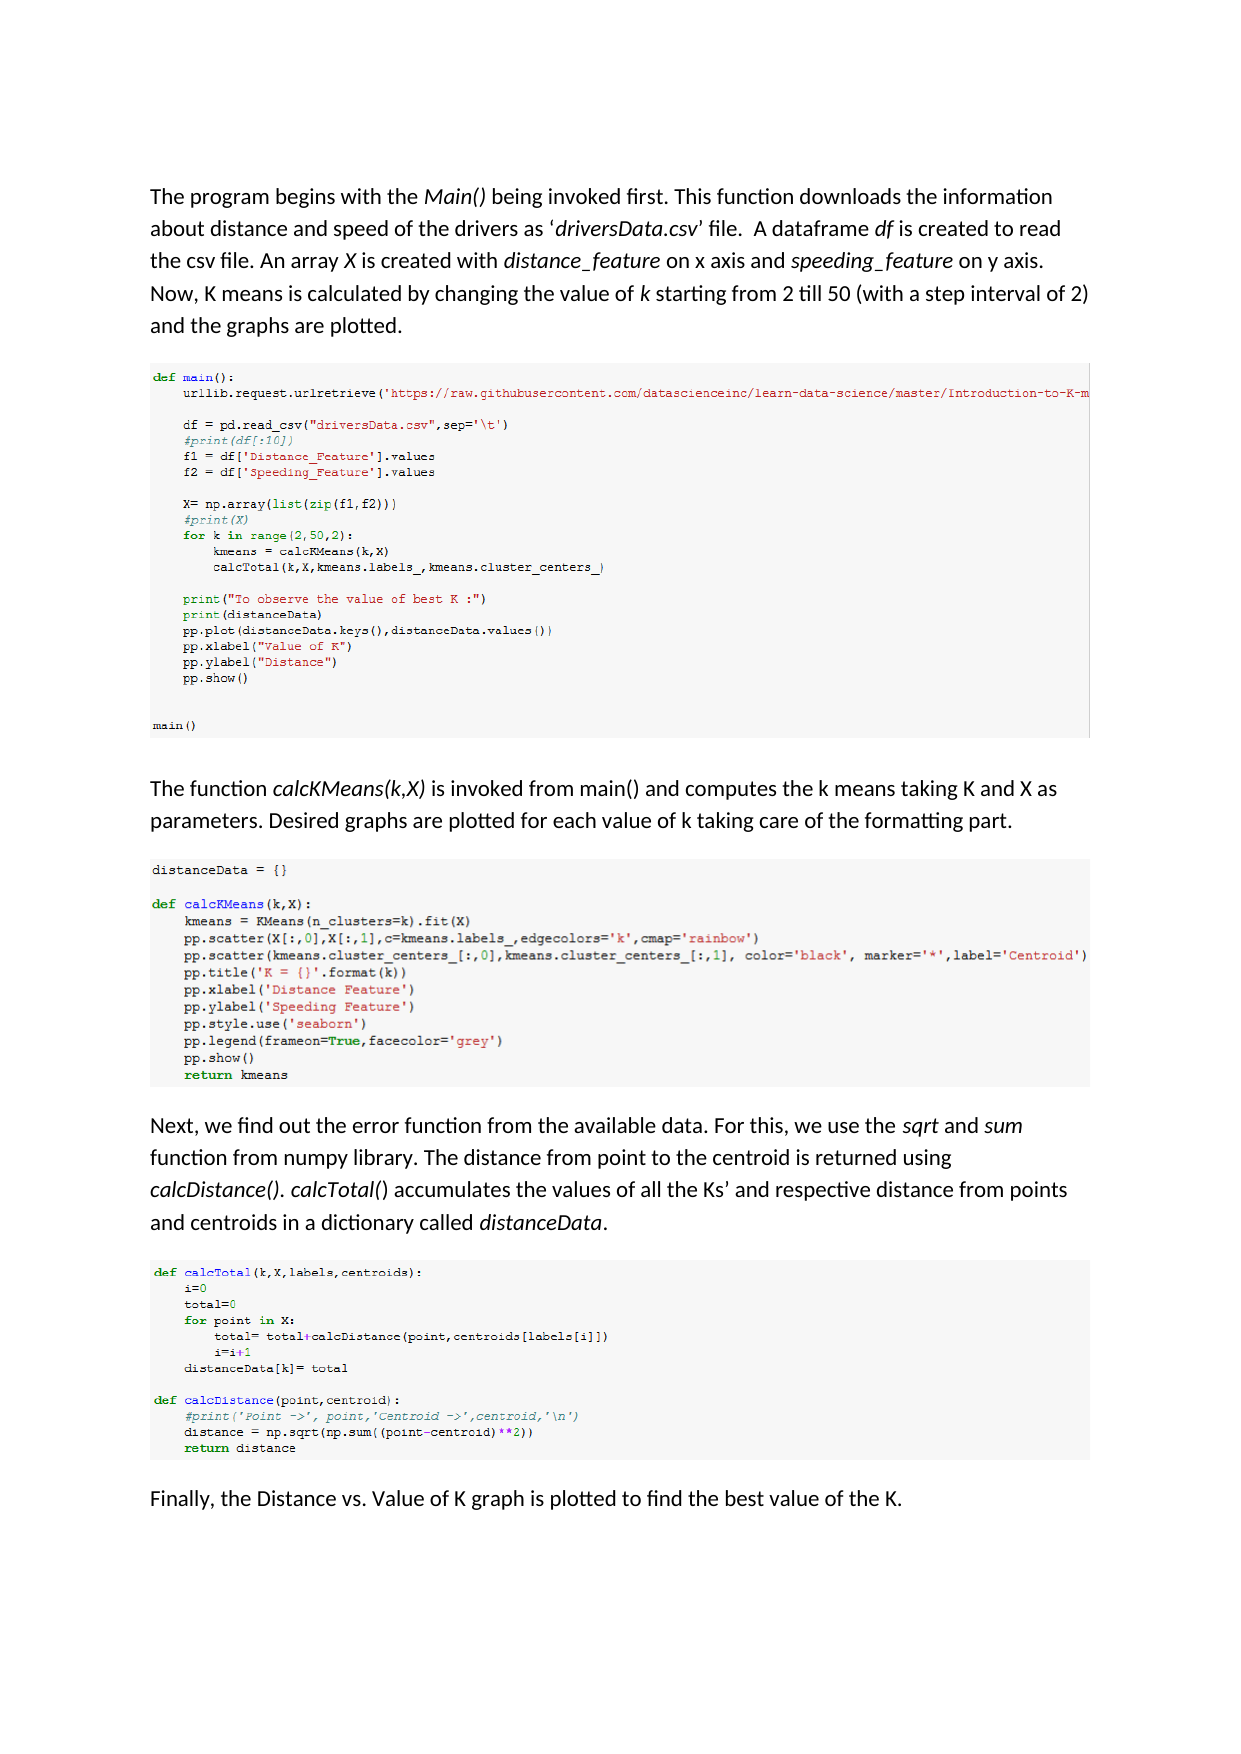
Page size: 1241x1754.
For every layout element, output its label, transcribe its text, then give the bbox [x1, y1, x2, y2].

text The function calcKMeans(k,X) is invoked from main() and computes the k means taking K and X as parameters. Desired graphs are plotted for each value of k taking care of the formatting part. [150, 774, 1090, 834]
text Finally, the Distance vs. Value of K graph is plotted to find the best value of the K. [150, 1484, 1090, 1512]
picture [150, 363, 1091, 738]
picture [150, 1260, 1091, 1460]
picture [150, 859, 1091, 1087]
text The program begins with the Main() being invoked first. This function downloads the information about distance and speed of the drivers as ‘driversData.csv’ file. A dataframe df is created to read the csv file. An array X is created with distance_feature on x axis and speeding_feature on y axis. Now, K means is calculated by changing the value of k starting from 2 till 50 (with a step interval of 2) and the graphs are plotted. [150, 182, 1090, 339]
text Next, we find out the error function from the available data. For this, we use the sqrt and sum function from numpy library. The distance from point to the centroid is returned using calcDistance(). calcTotal() accumulates the values of all the Ks’ and respective distance from points and centroids in a dictionary called distanceData. [150, 1111, 1090, 1236]
